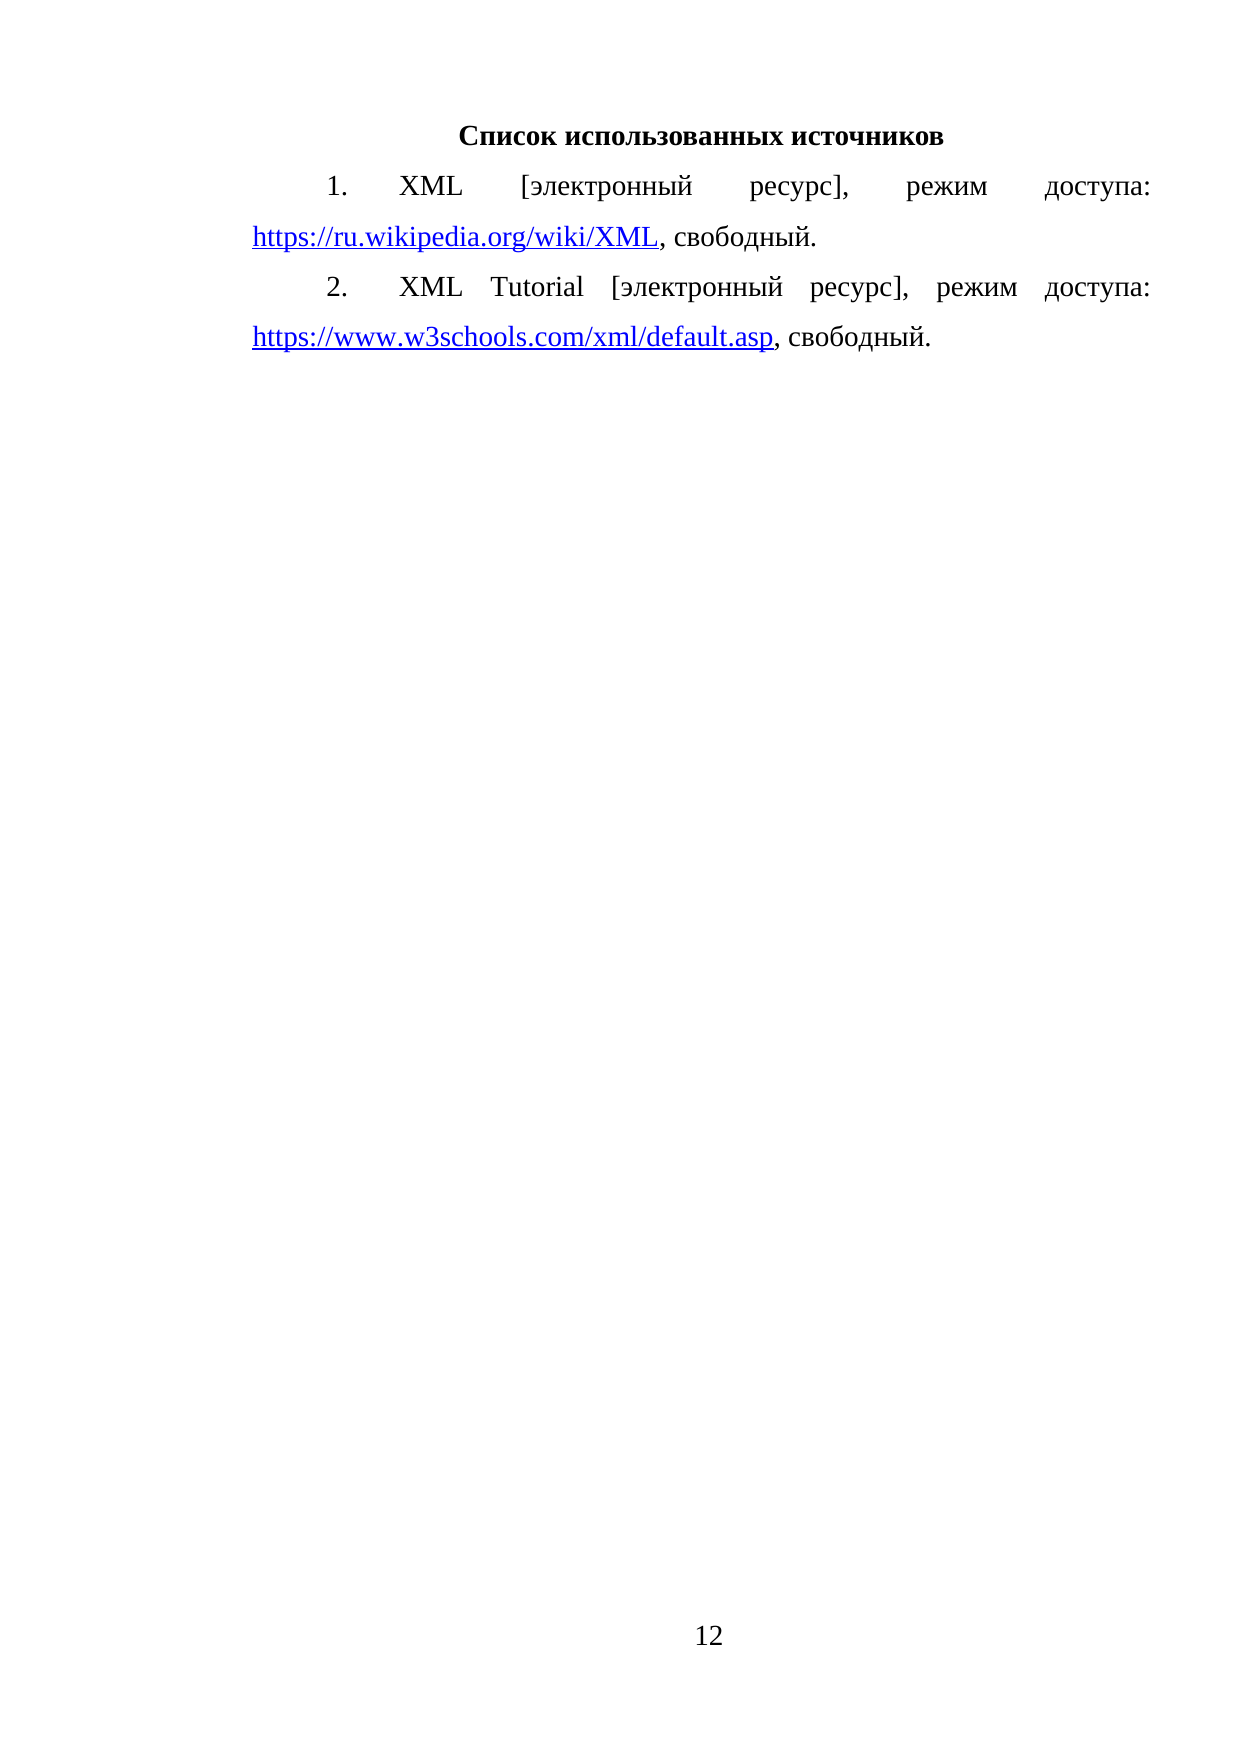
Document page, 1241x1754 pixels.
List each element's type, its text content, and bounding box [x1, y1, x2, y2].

list XML [электронный ресурс], режим доступа: https://ru.wikipedia.org/wiki/XML, свободный. [252, 168, 1152, 252]
text Список использованных источников [177, 118, 1152, 152]
list XML Tutorial [электронный ресурс], режим доступа: https://www.w3schools.com/xml/default.asp, свободный. [252, 269, 1152, 353]
